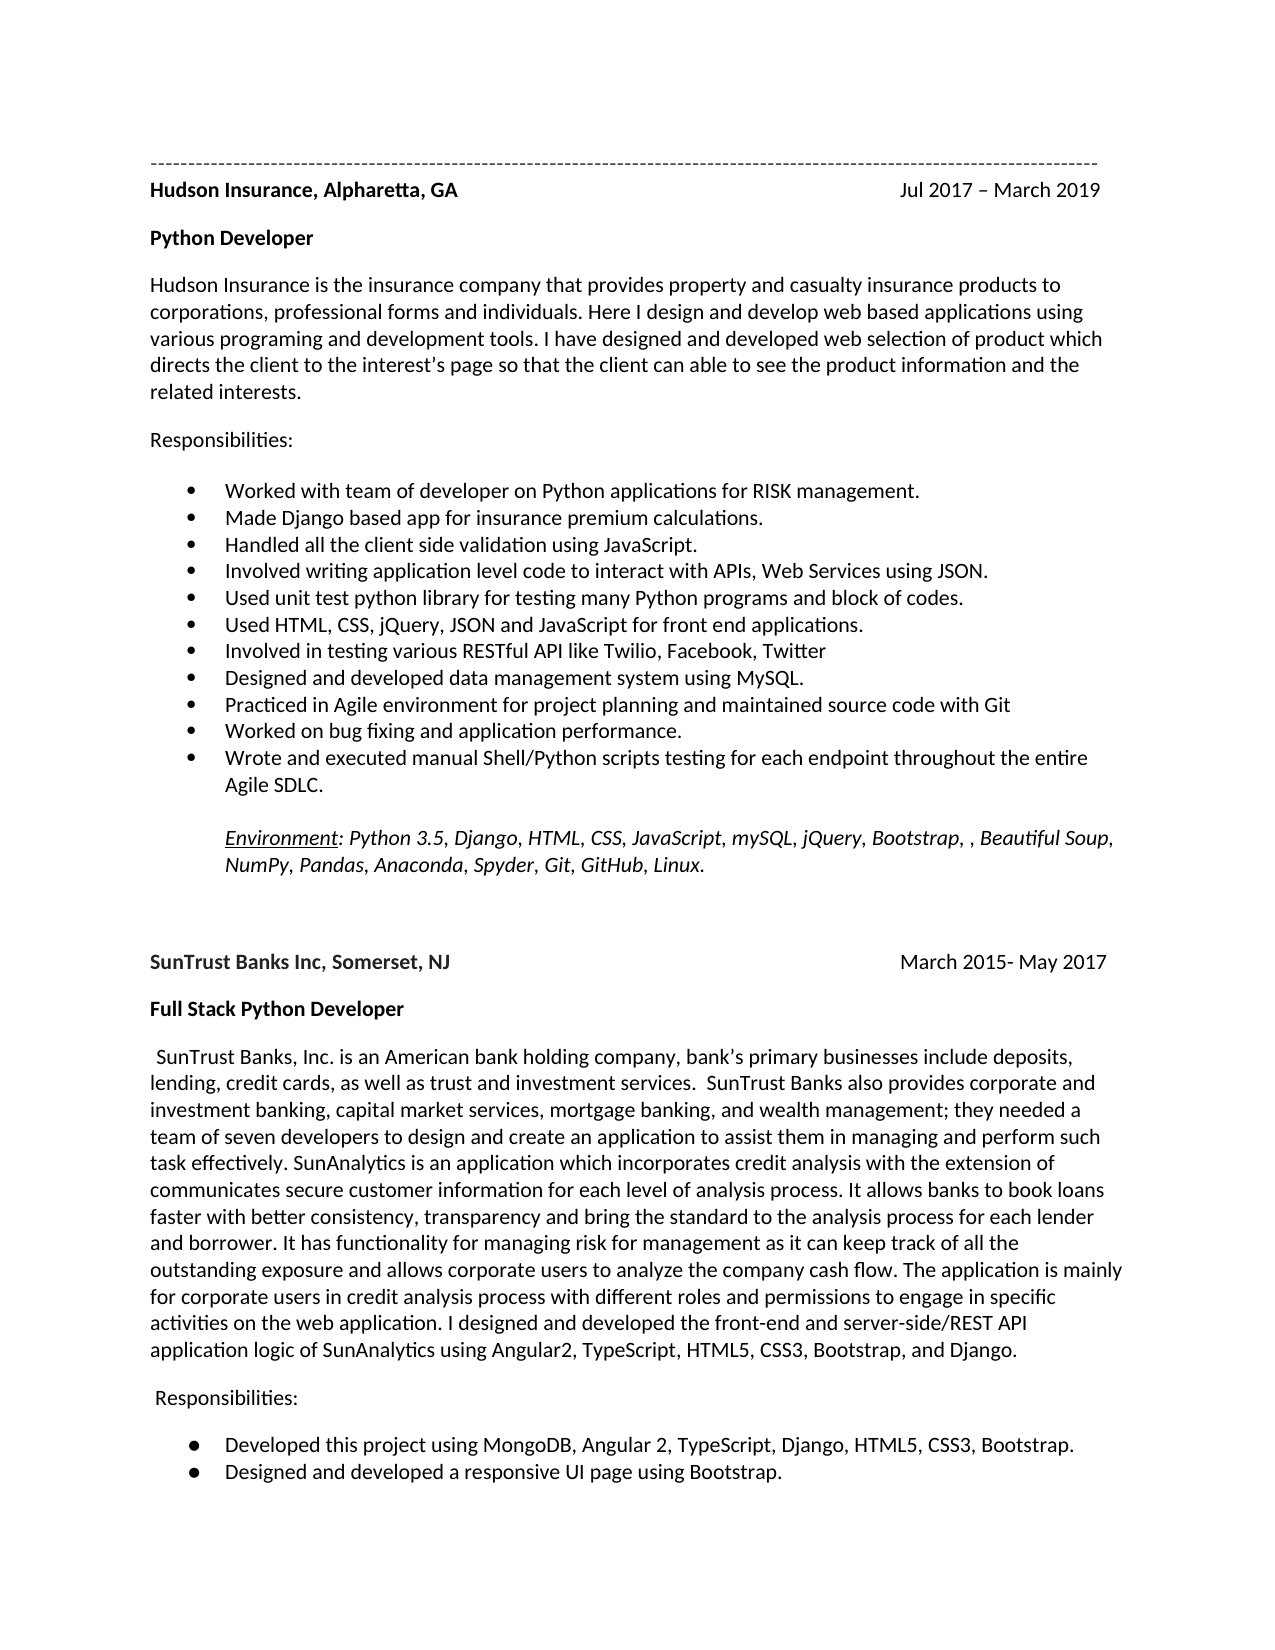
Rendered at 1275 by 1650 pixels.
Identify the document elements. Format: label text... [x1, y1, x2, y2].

text Python Developer [150, 224, 1125, 251]
list Worked with team of developer on Python applications for RISK management. [187, 477, 1125, 504]
text SunTrust Banks Inc, Somerset, NJ March 2015- May 2017 [150, 948, 327, 974]
list Involved in testing various RESTful API like Twilio, Facebook, Twitter [187, 637, 1125, 664]
list Wrote and executed manual Shell/Python scripts testing for each endpoint throughout the entire Agile SDLC. [187, 744, 1125, 797]
text Hudson Insurance is the insurance company that provides property and casualty insurance products to corporations, professional forms and individuals. Here I design and develop web based applications using various programing and development tools. I have designed and developed web selection of product which directs the client to the interest’s page so that the client can able to see the product information and the related interests. [150, 272, 1125, 405]
text Responsibilities: [150, 426, 1125, 452]
text ------------------------------------------------------------------------------------------------------------------------------ Hudson Insurance, Alpharetta, GA Jul 2017 – March 2019 [150, 150, 1125, 203]
list Designed and developed a responsive UI page using Bootstrap. [187, 1458, 1125, 1484]
text Responsibilities: [150, 1384, 1125, 1410]
list Used HTML, CSS, jQuery, JSON and JavaScript for front end applications. [187, 611, 1125, 637]
list Practiced in Agile environment for project planning and maintained source code with Git [187, 691, 1125, 717]
list Involved writing application level code to interact with APIs, Web Services using JSON. [187, 557, 1125, 584]
text Full Stack Python Developer [150, 995, 1125, 1022]
list Used unit test python library for testing many Python programs and block of codes. [187, 584, 1125, 611]
list Handled all the client side validation using JavaScript. [187, 531, 1125, 557]
list Worked on bug fixing and application performance. [187, 717, 1125, 744]
list Made Django based app for insurance premium calculations. [187, 504, 1125, 531]
list Developed this project using MongoDB, Angular 2, TypeScript, Django, HTML5, CSS3, Bootstrap. [187, 1431, 1125, 1458]
text Environment: Python 3.5, Django, HTML, CSS, JavaScript, mySQL, jQuery, Bootstrap, , Beautiful Soup, NumPy, Pandas, Anaconda, Spyder, Git, GitHub, Linux. [225, 824, 1125, 877]
text SunTrust Banks, Inc. is an American bank holding company, bank’s primary businesses include deposits, lending, credit cards, as well as trust and investment services. SunTrust Banks also provides corporate and investment banking, capital market services, mortgage banking, and wealth management; they needed a team of seven developers to design and create an application to assist them in managing and perform such task effectively. SunAnalytics is an application which incorporates credit analysis with the extension of communicates secure customer information for each level of analysis process. It allows banks to book loans faster with better consistency, transparency and bring the standard to the analysis process for each lender and borrower. It has functionality for managing risk for management as it can keep track of all the outstanding exposure and allows corporate users to analyze the company cash flow. The application is mainly for corporate users in credit analysis process with different roles and permissions to engage in specific activities on the web application. I designed and developed the front-end and server-side/REST API application logic of SunAnalytics using Angular2, TypeScript, HTML5, CSS3, Bootstrap, and Django. [150, 1043, 1125, 1363]
list Designed and developed data management system using MySQL. [187, 664, 1125, 691]
text SunTrust Banks Inc, Somerset, NJ March 2015- May 2017 [514, 948, 1125, 974]
